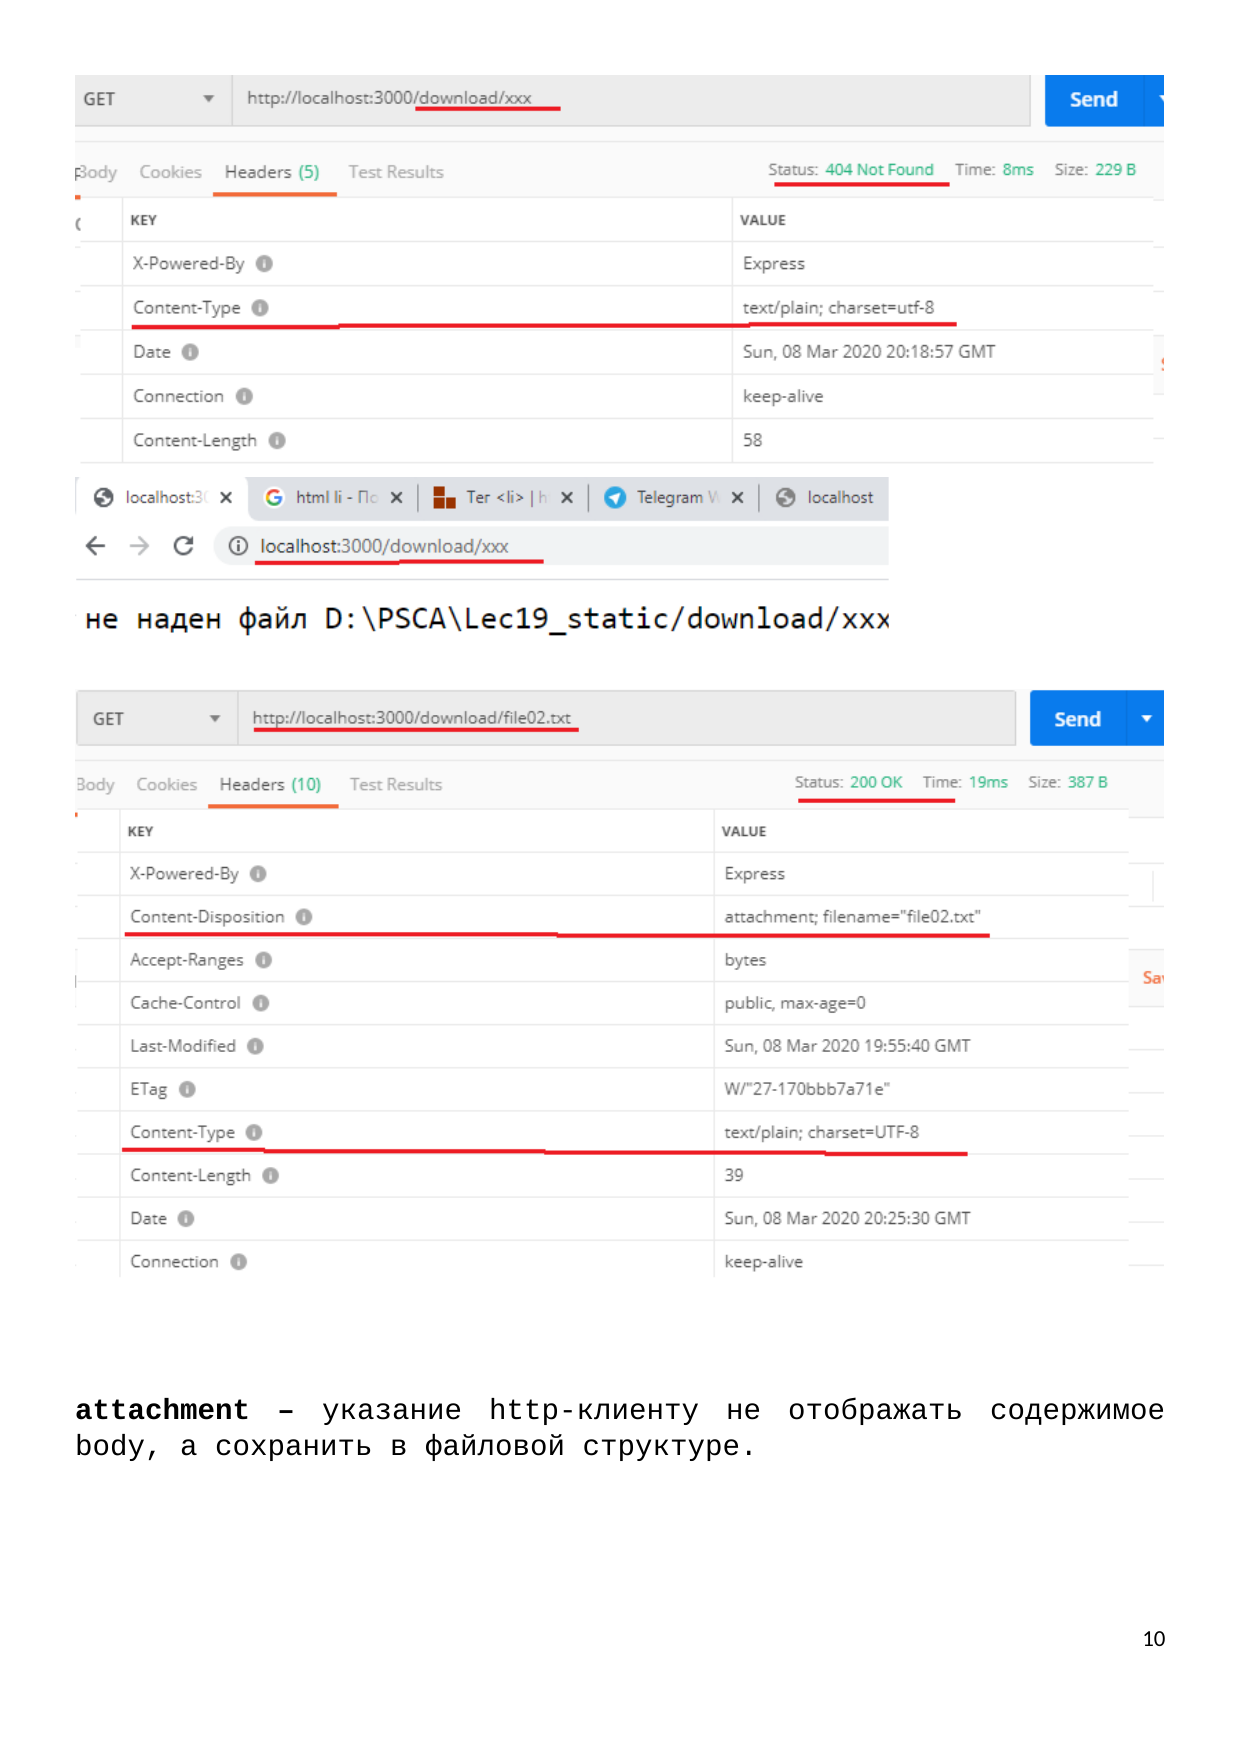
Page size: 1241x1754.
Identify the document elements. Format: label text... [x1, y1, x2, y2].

text attachment – указание http-клиенту не отображать содержимое body, а сохранить в файловой структуре. [75, 1395, 1165, 1464]
picture [75, 75, 1164, 475]
picture [75, 477, 889, 652]
picture [75, 689, 1164, 1287]
